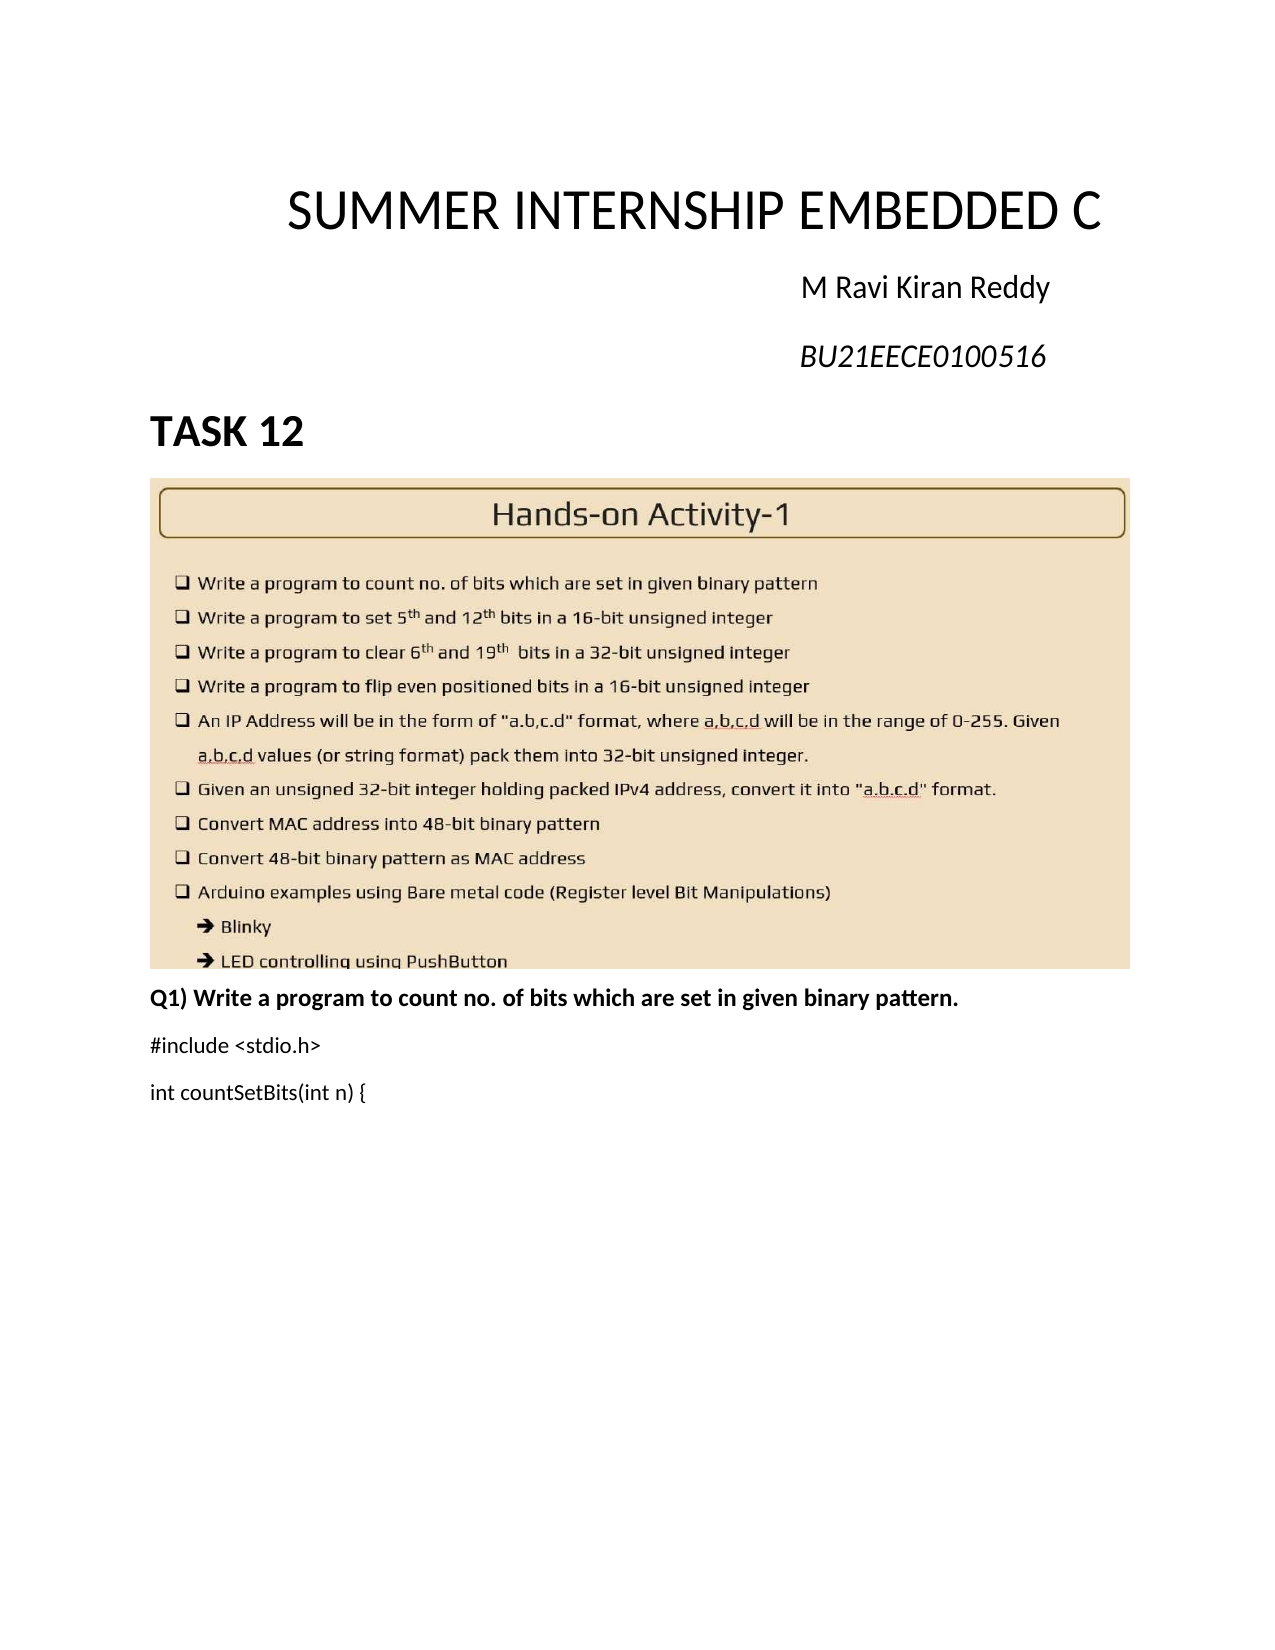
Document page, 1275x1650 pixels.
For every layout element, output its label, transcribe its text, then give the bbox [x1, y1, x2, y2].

picture [150, 478, 1130, 969]
title SUMMER INTERNSHIP EMBEDDED C [150, 174, 1137, 243]
title BU21EECE0100516 [150, 312, 1137, 381]
text int countSetBits(int n) { [150, 1078, 1137, 1106]
text TASK 12 [150, 402, 1137, 458]
text #include <stdio.h> [150, 1032, 1137, 1059]
title M Ravi Kiran Reddy [150, 243, 1137, 312]
